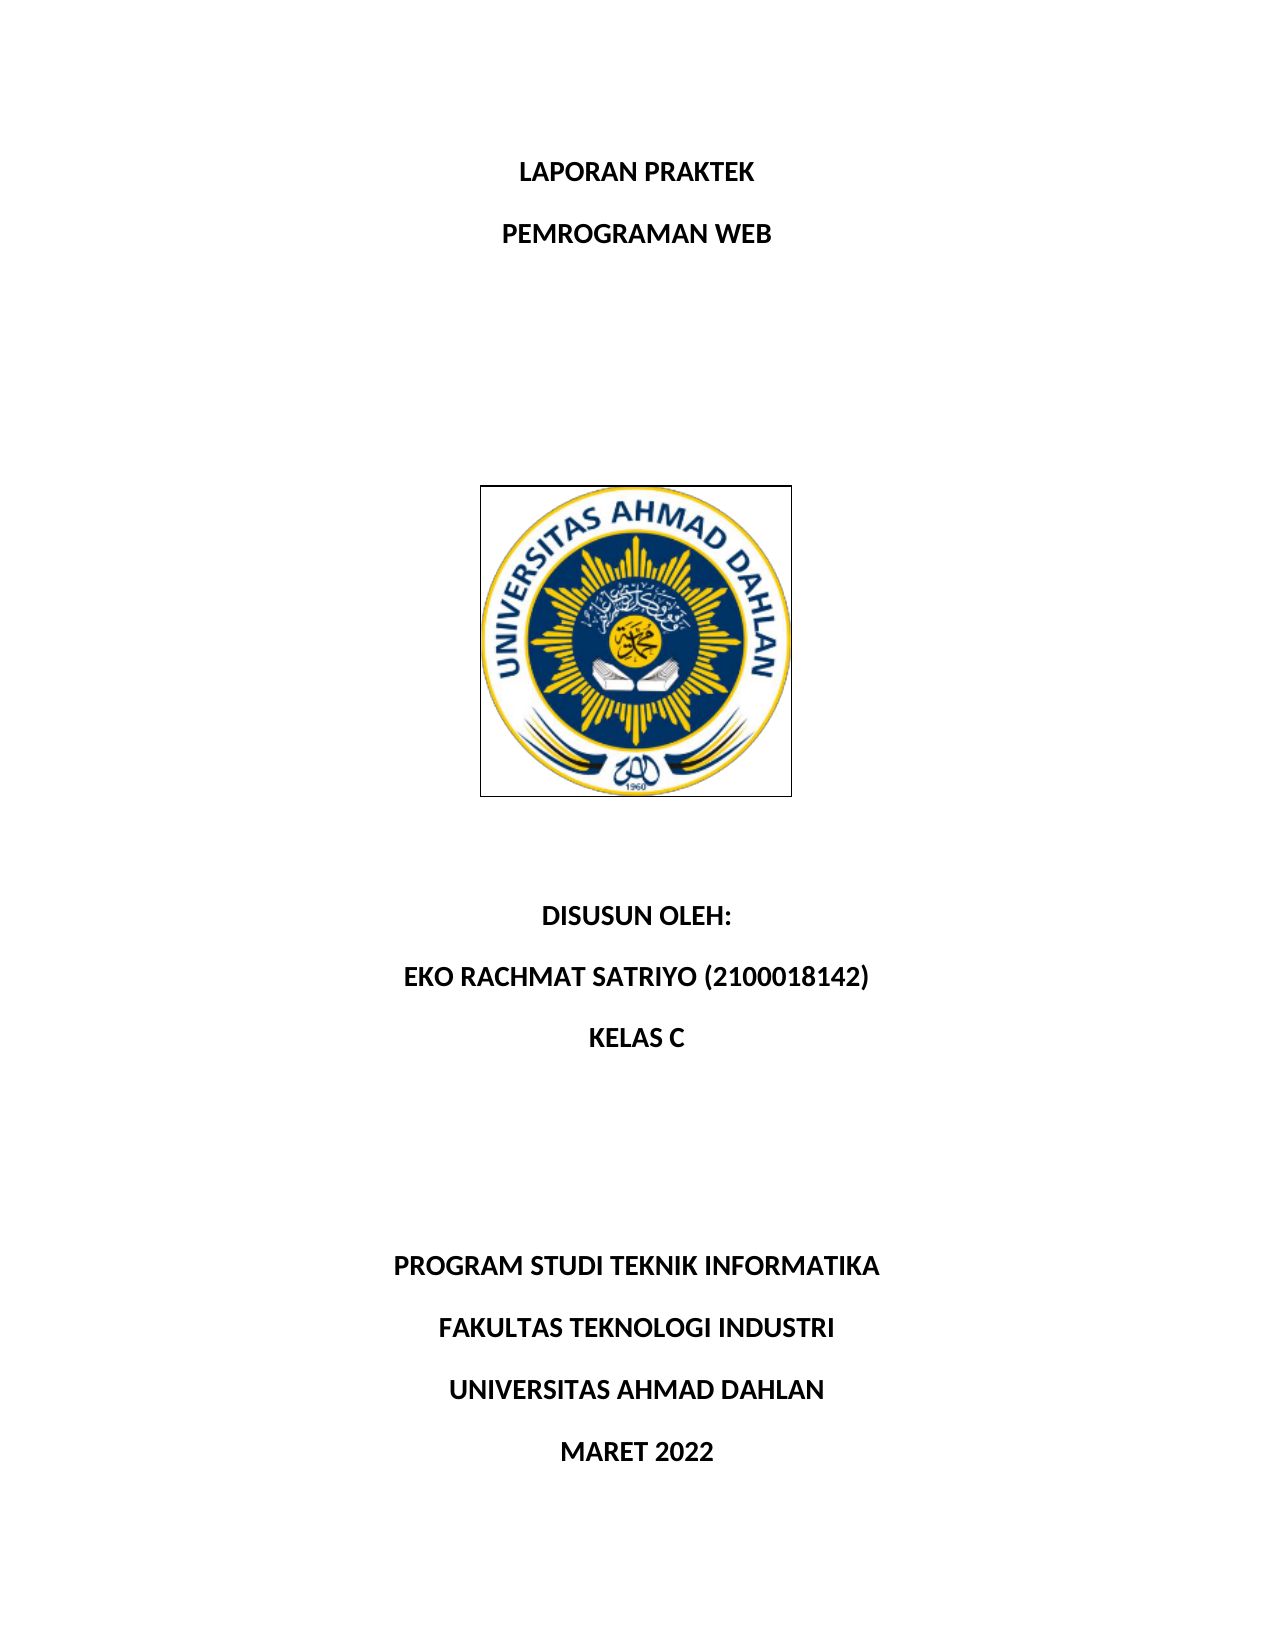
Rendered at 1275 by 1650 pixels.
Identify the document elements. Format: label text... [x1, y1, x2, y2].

text DISUSUN OLEH: [150, 897, 1124, 932]
text LAPORAN PRAKTEK [150, 153, 1124, 189]
text KELAS C [150, 1019, 1124, 1054]
text UNIVERSITAS AHMAD DAHLAN [150, 1371, 1124, 1407]
picture [481, 487, 791, 796]
text FAKULTAS TEKNOLOGI INDUSTRI [150, 1309, 1124, 1345]
text PROGRAM STUDI TEKNIK INFORMATIKA [150, 1247, 1124, 1283]
text PEMROGRAMAN WEB [150, 215, 1124, 250]
text MARET 2022 [150, 1433, 1124, 1468]
text EKO RACHMAT SATRIYO (2100018142) [150, 958, 1124, 993]
